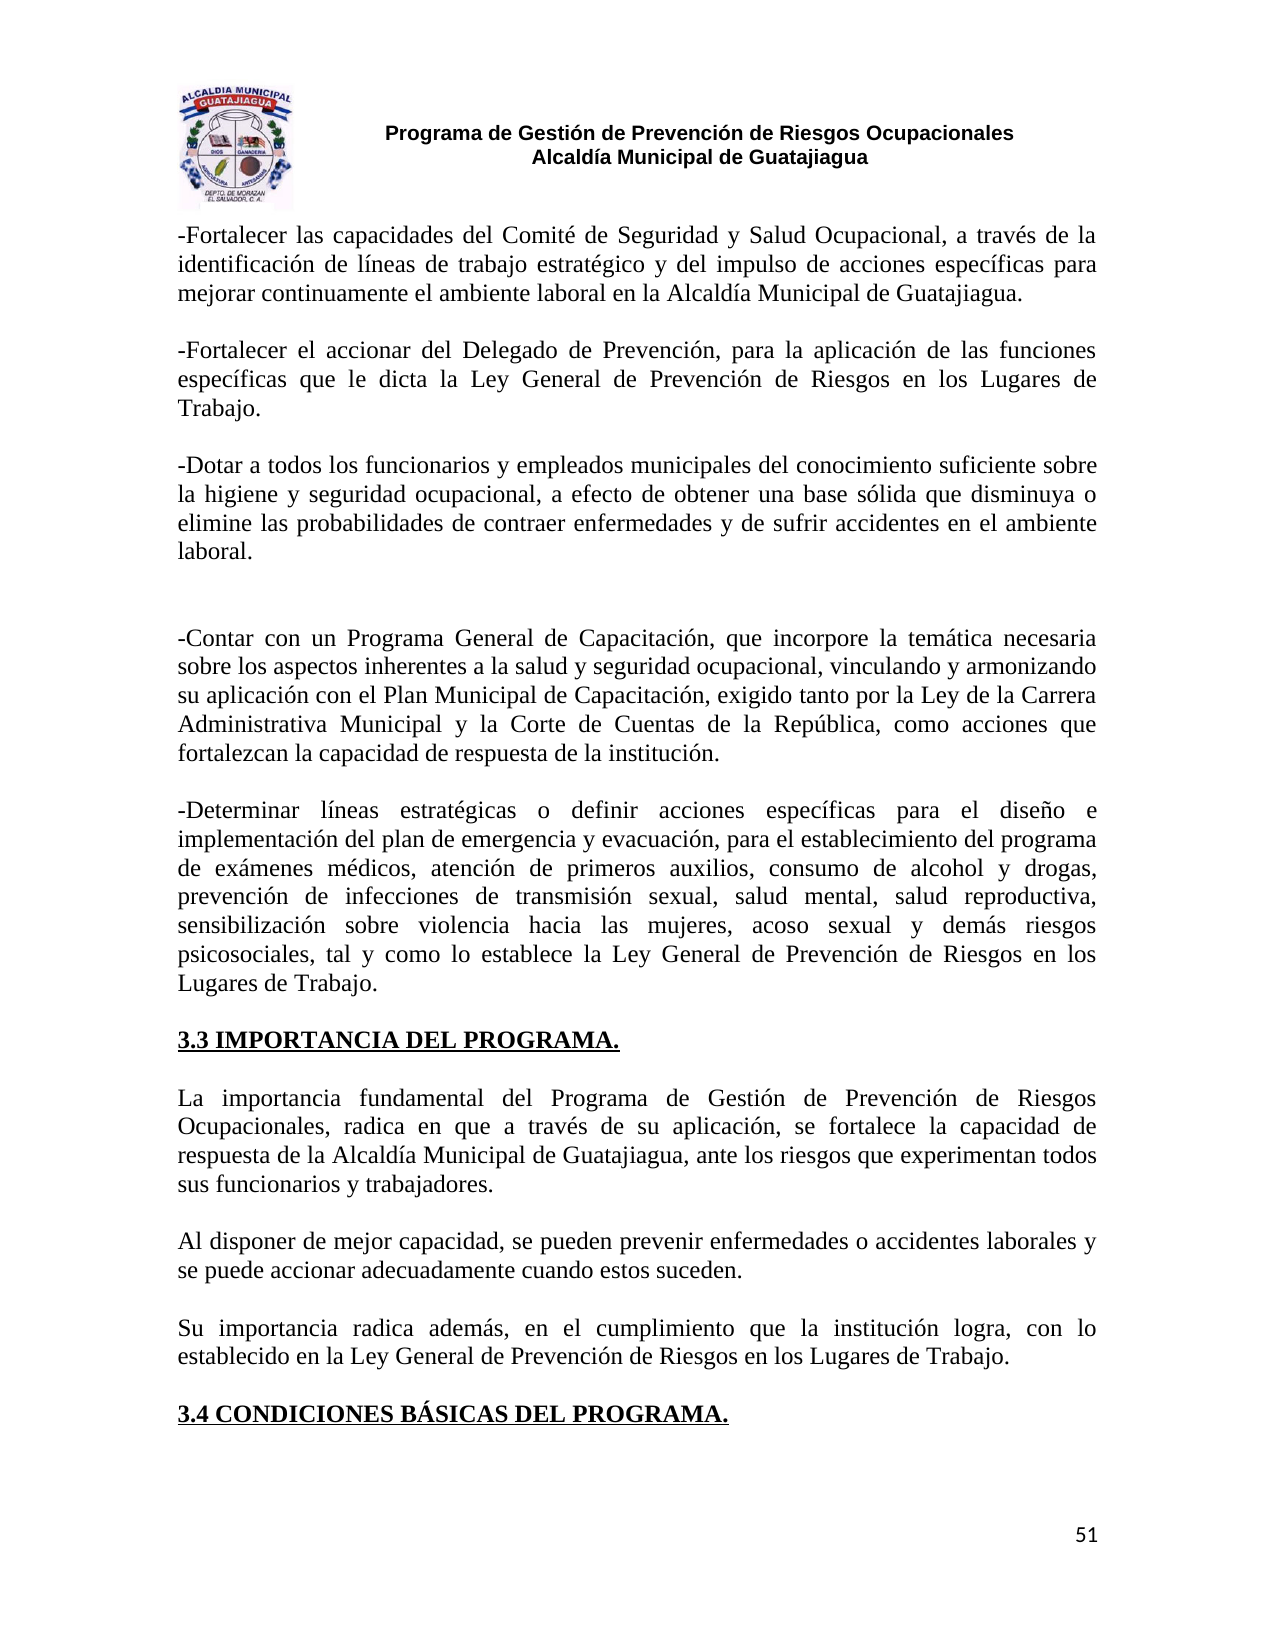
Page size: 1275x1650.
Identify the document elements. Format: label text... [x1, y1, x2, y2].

text -Dotar a todos los funcionarios y empleados municipales del conocimiento suficiente sobre la higiene y seguridad ocupacional, a efecto de obtener una base sólida que disminuya o elimine las probabilidades de contraer enfermedades y de sufrir accidentes en el ambiente laboral. [177, 450, 1098, 565]
text 3.3 IMPORTANCIA DEL PROGRAMA. [177, 1025, 1098, 1054]
text -Contar con un Programa General de Capacitación, que incorpore la temática necesaria sobre los aspectos inherentes a la salud y seguridad ocupacional, vinculando y armonizando su aplicación con el Plan Municipal de Capacitación, exigido tanto por la Ley de la Carrera Administrativa Municipal y la Corte de Cuentas de la República, como acciones que fortalezcan la capacidad de respuesta de la institución. [177, 623, 1098, 766]
text La importancia fundamental del Programa de Gestión de Prevención de Riesgos Ocupacionales, radica en que a través de su aplicación, se fortalece la capacidad de respuesta de la Alcaldía Municipal de Guatajiagua, ante los riesgos que experimentan todos sus funcionarios y trabajadores. [177, 1083, 1098, 1198]
text -Fortalecer el accionar del Delegado de Prevención, para la aplicación de las funciones específicas que le dicta la Ley General de Prevención de Riesgos en los Lugares de Trabajo. [177, 335, 1098, 421]
text Al disponer de mejor capacidad, se pueden prevenir enfermedades o accidentes laborales y se puede accionar adecuadamente cuando estos suceden. [177, 1226, 1098, 1284]
text -Fortalecer las capacidades del Comité de Seguridad y Salud Ocupacional, a través de la identificación de líneas de trabajo estratégico y del impulso de acciones específicas para mejorar continuamente el ambiente laboral en la Alcaldía Municipal de Guatajiagua. [177, 220, 1098, 306]
text 3.4 CONDICIONES BÁSICAS DEL PROGRAMA. [177, 1399, 1098, 1428]
text Su importancia radica además, en el cumplimiento que la institución logra, con lo establecido en la Ley General de Prevención de Riesgos en los Lugares de Trabajo. [177, 1313, 1098, 1370]
text -Determinar líneas estratégicas o definir acciones específicas para el diseño e implementación del plan de emergencia y evacuación, para el establecimiento del programa de exámenes médicos, atención de primeros auxilios, consumo de alcohol y drogas, prevención de infecciones de transmisión sexual, salud mental, salud reproductiva, sensibilización sobre violencia hacia las mujeres, acoso sexual y demás riesgos psicosociales, tal y como lo establece la Ley General de Prevención de Riesgos en los Lugares de Trabajo. [177, 795, 1098, 996]
